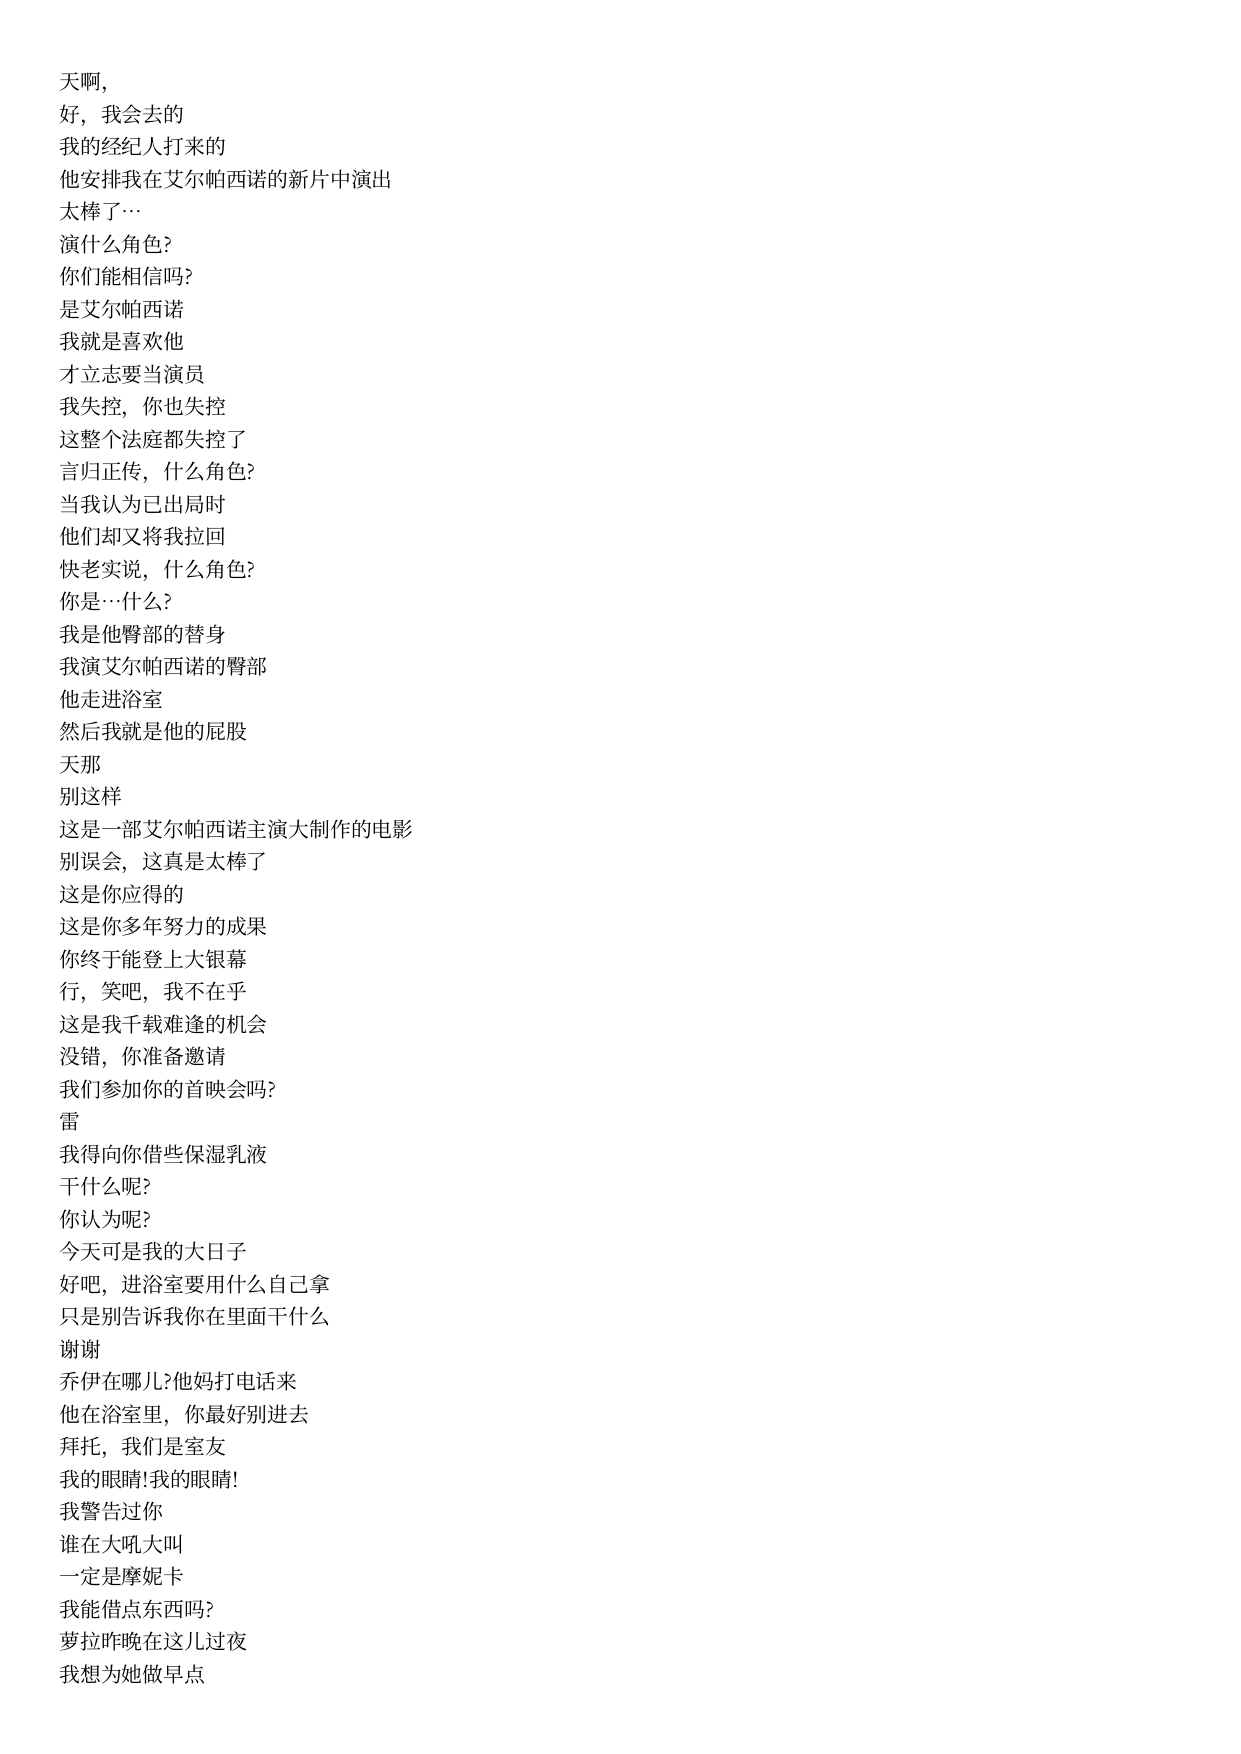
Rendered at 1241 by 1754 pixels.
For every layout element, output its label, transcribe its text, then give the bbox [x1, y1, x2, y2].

text 好吧，进浴室要用什么自己拿 [59, 1267, 1181, 1299]
text 太棒了… [59, 194, 1181, 227]
text 你终于能登上大银幕 [59, 942, 1181, 974]
text 我得向你借些保湿乳液 [59, 1137, 1181, 1169]
text 当我认为已出局时 [59, 487, 1181, 519]
text 一定是摩妮卡 [59, 1559, 1181, 1592]
text 拜托，我们是室友 [59, 1429, 1181, 1462]
text 我失控，你也失控 [59, 389, 1181, 422]
text 是艾尔帕西诺 [59, 292, 1181, 324]
text 行，笑吧，我不在乎 [59, 974, 1181, 1007]
text 天那 [59, 747, 1181, 779]
text 雷 [59, 1104, 1181, 1137]
text 好，我会去的 [59, 97, 1181, 129]
text 今天可是我的大日子 [59, 1234, 1181, 1267]
text 这是一部艾尔帕西诺主演大制作的电影 [59, 812, 1181, 844]
text 别这样 [59, 779, 1181, 812]
text 他安排我在艾尔帕西诺的新片中演出 [59, 162, 1181, 194]
text 这是你多年努力的成果 [59, 909, 1181, 942]
text 我就是喜欢他 [59, 324, 1181, 357]
text 乔伊在哪儿?他妈打电话来 [59, 1364, 1181, 1397]
text 我演艾尔帕西诺的臀部 [59, 649, 1181, 682]
text 只是别告诉我你在里面干什么 [59, 1299, 1181, 1332]
text 他们却又将我拉回 [59, 519, 1181, 552]
text 你认为呢? [59, 1202, 1181, 1234]
text 萝拉昨晚在这儿过夜 [59, 1624, 1181, 1657]
text 我想为她做早点 [59, 1657, 1181, 1689]
text 演什么角色? [59, 227, 1181, 259]
text 这整个法庭都失控了 [59, 422, 1181, 454]
text 他走进浴室 [59, 682, 1181, 714]
text 才立志要当演员 [59, 357, 1181, 389]
text 这是你应得的 [59, 877, 1181, 909]
text 我的经纪人打来的 [59, 129, 1181, 162]
text 谁在大吼大叫 [59, 1527, 1181, 1559]
text 没错，你准备邀请 [59, 1039, 1181, 1072]
text 言归正传，什么角色? [59, 454, 1181, 487]
text 我能借点东西吗? [59, 1592, 1181, 1624]
text 谢谢 [59, 1332, 1181, 1364]
text 你是…什么? [59, 584, 1181, 617]
text 天啊， [59, 64, 1181, 97]
text 我们参加你的首映会吗? [59, 1072, 1181, 1104]
text 你们能相信吗? [59, 259, 1181, 292]
text 我是他臀部的替身 [59, 617, 1181, 649]
text 我警告过你 [59, 1494, 1181, 1527]
text 干什么呢? [59, 1169, 1181, 1202]
text 这是我千载难逢的机会 [59, 1007, 1181, 1039]
text 他在浴室里，你最好别进去 [59, 1397, 1181, 1429]
text 快老实说，什么角色? [59, 552, 1181, 584]
text 然后我就是他的屁股 [59, 714, 1181, 747]
text 别误会，这真是太棒了 [59, 844, 1181, 877]
text 我的眼睛!我的眼睛! [59, 1462, 1181, 1494]
